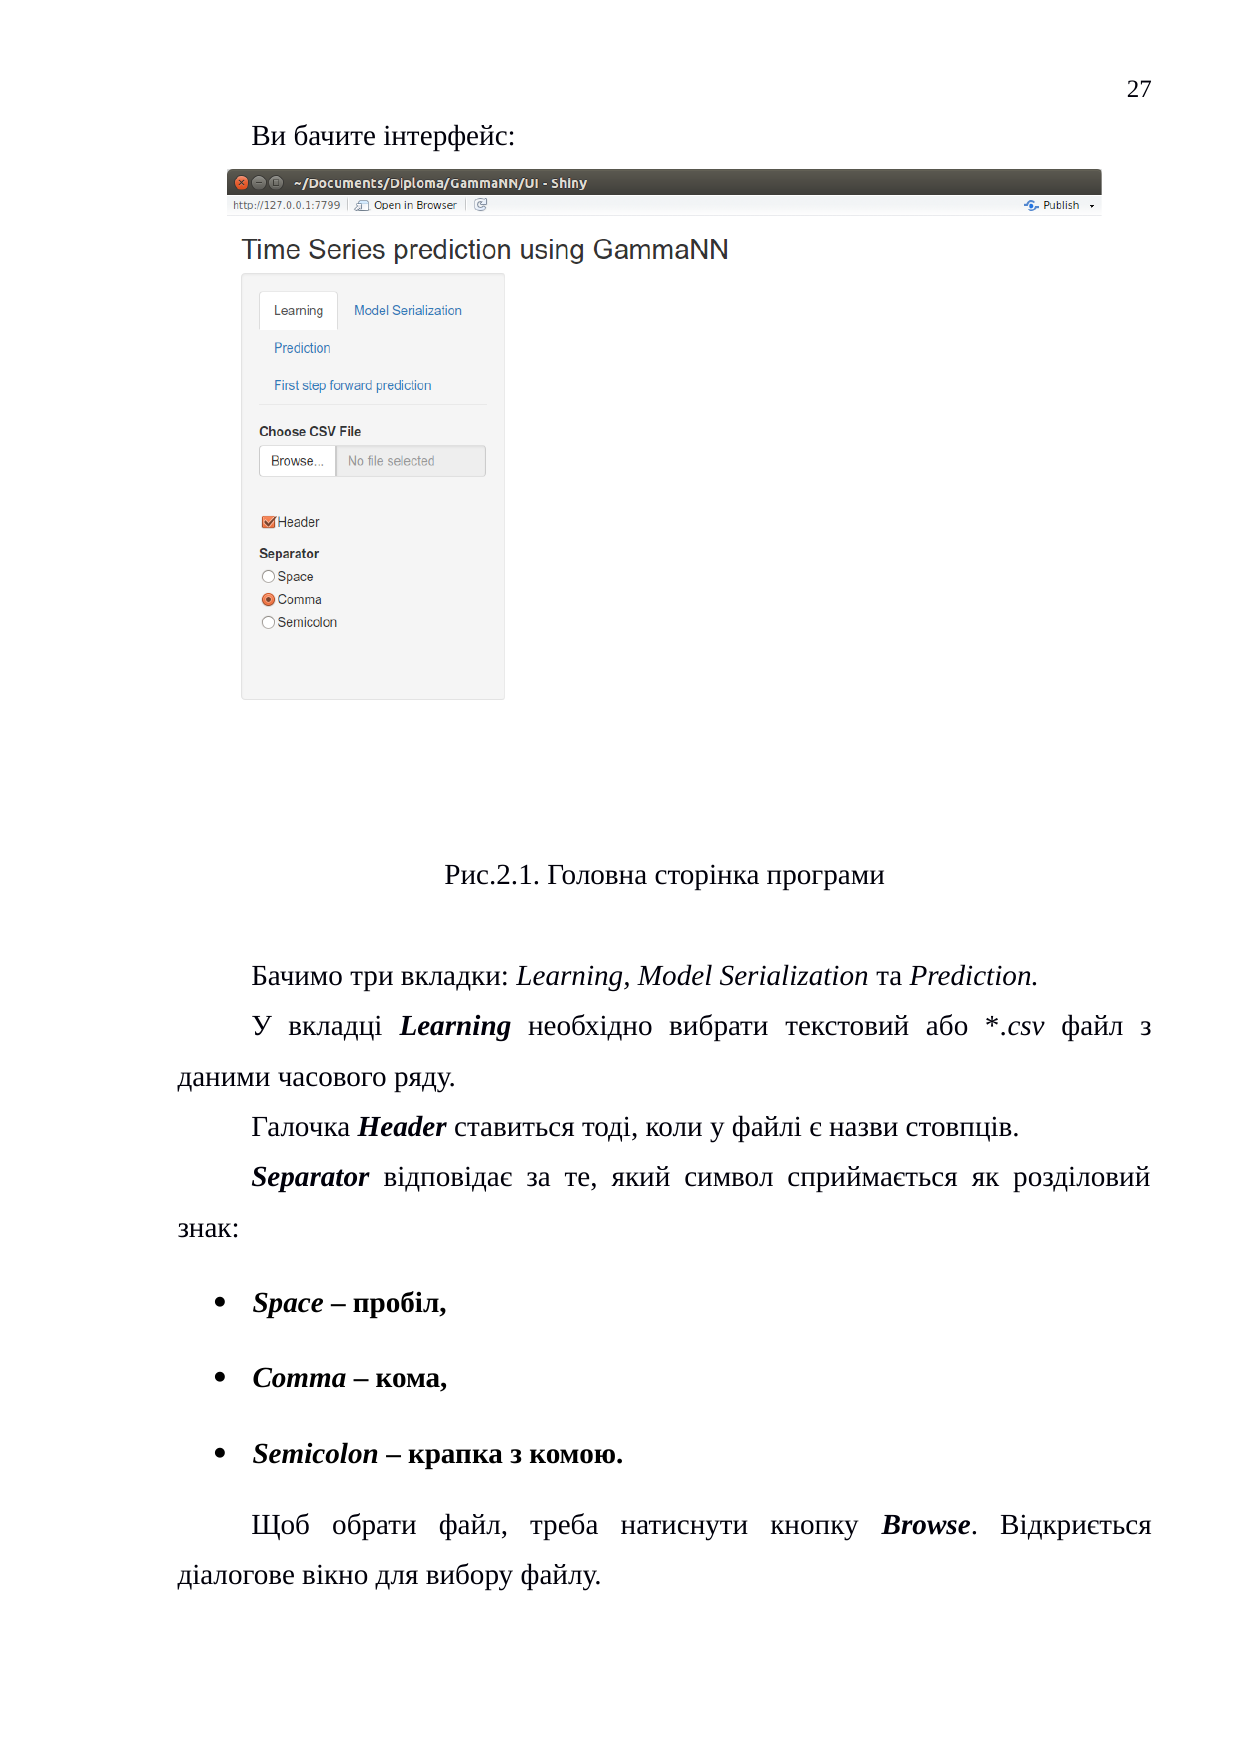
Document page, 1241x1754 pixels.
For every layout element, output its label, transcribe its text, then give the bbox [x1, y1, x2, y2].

list Space – пробіл, [215, 1285, 1152, 1319]
list Comma – кома, [215, 1360, 1152, 1394]
text У вкладці Learning необхідно вибрати текстовий або *.csv файл з даними часового ряду. [177, 1008, 1152, 1092]
picture [227, 169, 1102, 824]
text Ви бачите інтерфейс: [177, 118, 1152, 152]
list Semicolon – крапка з комою. [215, 1436, 1152, 1469]
text Бачимо три вкладки: Learning, Model Serialization та Prediction. [177, 958, 1152, 992]
text Галочка Header ставиться тоді, коли у файлі є назви стовпців. [177, 1109, 1152, 1143]
text Щоб обрати файл, треба натиснути кнопку Browse. Відкриється діалогове вікно для вибору файлу. [177, 1507, 1152, 1591]
text Separator відповідає за те, який символ сприймається як розділовий знак: [177, 1159, 1152, 1243]
